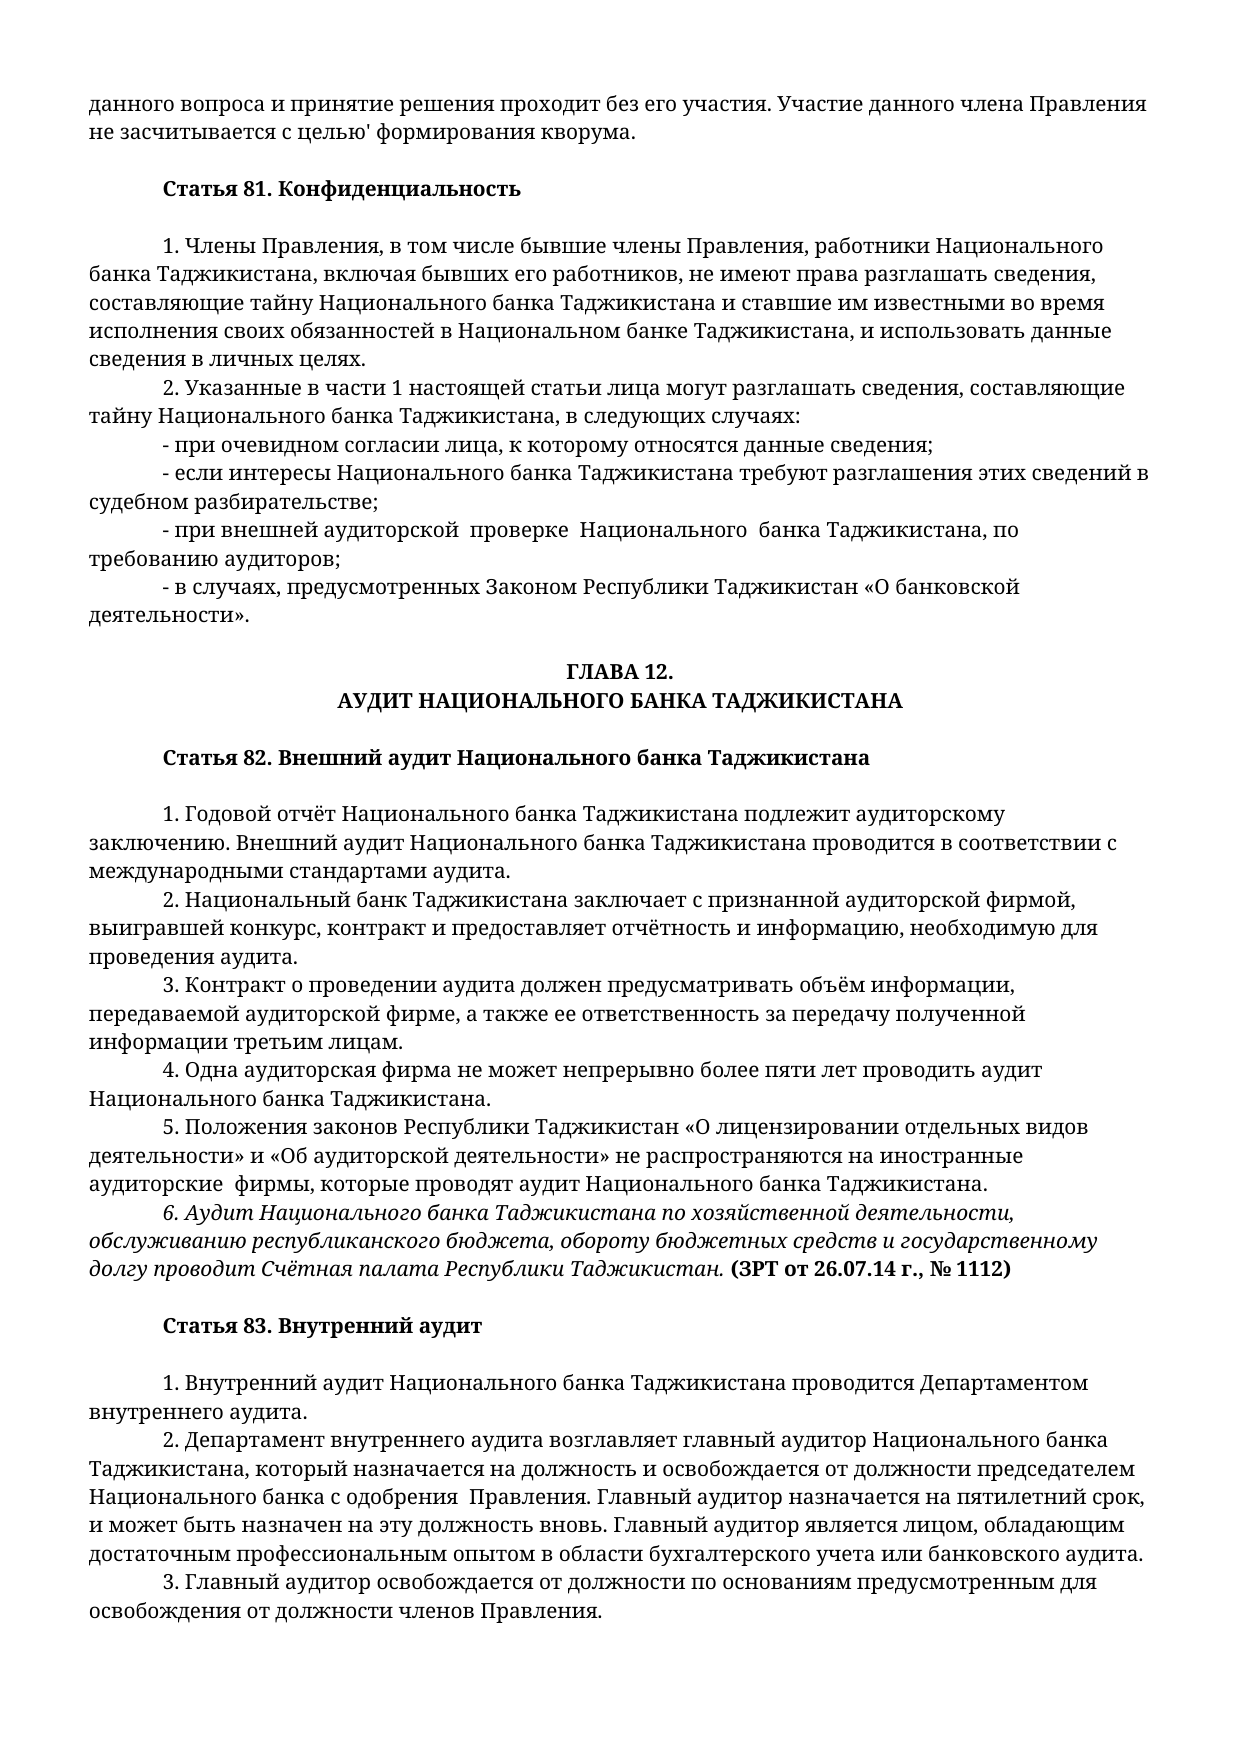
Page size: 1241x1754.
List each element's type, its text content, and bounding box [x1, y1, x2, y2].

text 6. Аудит Национального банка Таджикистана по хозяйственной деятельности, обслуживанию республиканского бюджета, обороту бюджетных средств и государственному долгу проводит Счётная палата Республики Таджикистан. (ЗРТ от 26.07.14 г., № 1112) [89, 1198, 1152, 1283]
text 3. Контракт о проведении аудита должен предусматривать объём информации, передаваемой аудиторской фирме, а также ее ответственность за передачу полученной информации третьим лицам. [89, 970, 1152, 1056]
text 5. Положения законов Республики Таджикистан «О лицензировании отдельных видов деятельности» и «Об аудиторской деятельности» не распространяются на иностранные аудиторские фирмы, которые проводят аудит Национального банка Таджикистана. [89, 1112, 1152, 1198]
text - при очевидном согласии лица, к которому относятся данные сведения; [89, 430, 1152, 458]
text 3. Главный аудитор освобождается от должности по основаниям предусмотренным для освобождения от должности членов Правления. [89, 1567, 1152, 1624]
text ГЛАВА 12. [89, 657, 1152, 686]
text АУДИТ НАЦИОНАЛЬНОГО БАНКА ТАДЖИКИСТАНА [89, 686, 1152, 714]
text Статья 81. Конфиденциальность [89, 174, 1152, 202]
text 1. Члены Правления, в том числе бывшие члены Правления, работники Национального банка Таджикистана, включая бывших его работников, не имеют права разглашать сведения, составляющие тайну Национального банка Таджикистана и ставшие им известными во время исполнения своих обязанностей в Национальном банке Таджикистана, и использовать данные сведения в личных целях. [89, 231, 1152, 373]
text - если интересы Национального банка Таджикистана требуют разглашения этих сведений в судебном разбирательстве; [89, 458, 1152, 515]
text 2. Указанные в части 1 настоящей статьи лица могут разглашать сведения, составляющие тайну Национального банка Таджикистана, в следующих случаях: [89, 373, 1152, 430]
text - в случаях, предусмотренных Законом Республики Таджикистан «О банковской деятельности». [89, 572, 1152, 629]
text 2. Национальный банк Таджикистана заключает с признанной аудиторской фирмой, выигравшей конкурс, контракт и предоставляет отчётность и информацию, необходимую для проведения аудита. [89, 885, 1152, 970]
text 1. Внутренний аудит Национального банка Таджикистана проводится Департаментом внутреннего аудита. [89, 1368, 1152, 1425]
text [89, 89, 1152, 146]
text 2. Департамент внутреннего аудита возглавляет главный аудитор Национального банка Таджикистана, который назначается на должность и освобождается от должности председателем Национального банка с одобрения Правления. Главный аудитор назначается на пятилетний срок, и может быть назначен на эту должность вновь. Главный аудитор является лицом, обладающим достаточным профессиональным опытом в области бухгалтерского учета или банковского аудита. [89, 1425, 1152, 1567]
text - при внешней аудиторской проверке Национального банка Таджикистана, по требованию аудиторов; [89, 515, 1152, 572]
text Статья 83. Внутренний аудит [89, 1311, 1152, 1340]
text 4. Одна аудиторская фирма не может непрерывно более пяти лет проводить аудит Национального банка Таджикистана. [89, 1056, 1152, 1112]
text 1. Годовой отчёт Национального банка Таджикистана подлежит аудиторскому заключению. Внешний аудит Национального банка Таджикистана проводится в соответствии с международными стандартами аудита. [89, 799, 1152, 885]
text Статья 82. Внешний аудит Национального банка Таджикистана [89, 743, 1152, 771]
